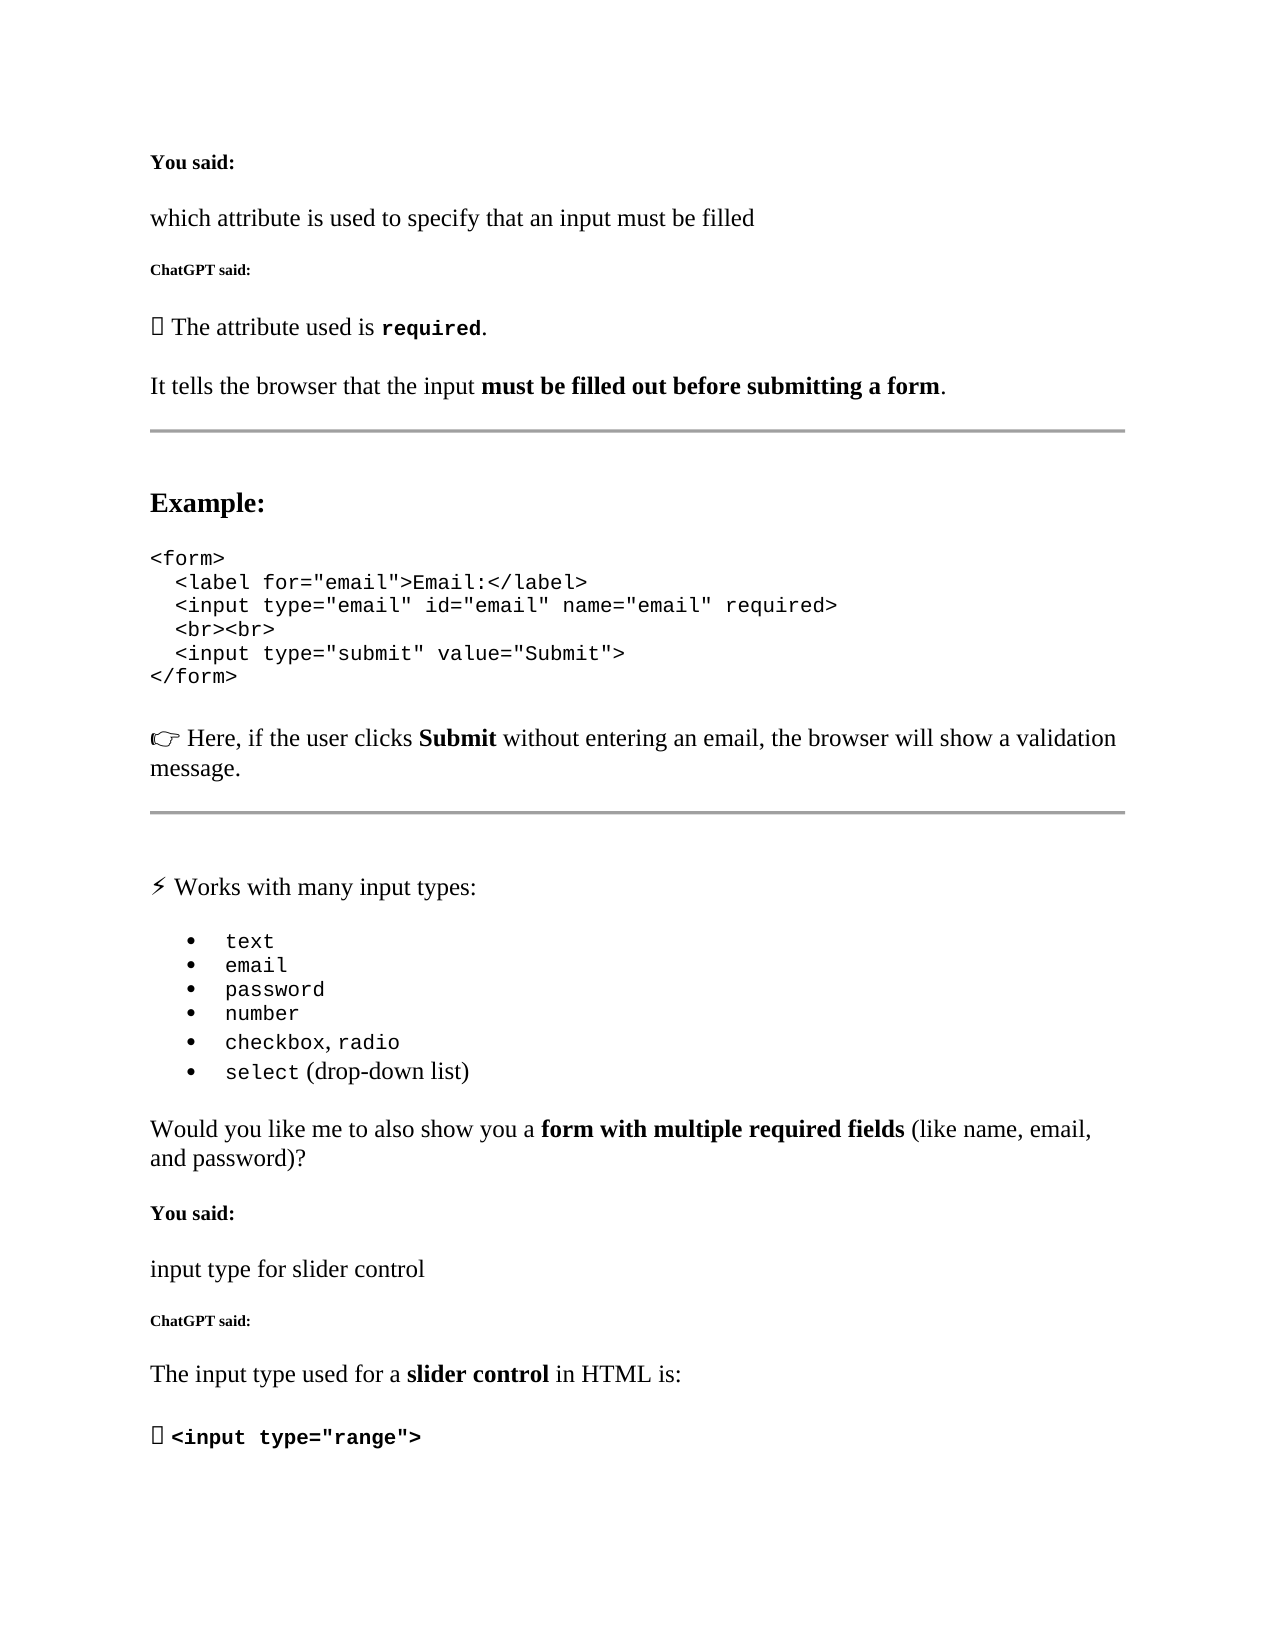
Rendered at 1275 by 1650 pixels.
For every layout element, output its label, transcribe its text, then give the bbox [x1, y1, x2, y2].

text ⚡ Works with many input types: [150, 868, 1125, 902]
list text [187, 932, 1125, 955]
list password [187, 979, 1125, 1002]
text <form> [150, 548, 1125, 572]
text <input type="email" id="email" name="email" required> [150, 595, 1125, 619]
text 👉 Here, if the user clicks Submit without entering an email, the browser will show a validation message. [150, 719, 1125, 782]
list select (drop-down list) [187, 1056, 1125, 1085]
text which attribute is used to specify that an input must be filled [150, 203, 1125, 232]
text ✅ The attribute used is required. [150, 308, 1125, 342]
text <br><br> [150, 619, 1125, 643]
text ChatGPT said: [150, 1312, 1125, 1330]
text <label for="email">Email:</label> [150, 572, 1125, 595]
text </form> [150, 666, 1125, 690]
text It tells the browser that the input must be filled out before submitting a form. [150, 371, 1125, 400]
list checkbox, radio [187, 1026, 1125, 1056]
text You said: [150, 1201, 1125, 1225]
text <input type="submit" value="Submit"> [150, 643, 1125, 666]
text Example: [150, 487, 1125, 519]
text Would you like me to also show you a form with multiple required fields (like name, email, and password)? [150, 1114, 1125, 1172]
text ChatGPT said: [150, 261, 1125, 279]
list number [187, 1002, 1125, 1026]
list email [187, 955, 1125, 979]
text You said: [150, 150, 1125, 174]
text The input type used for a slider control in HTML is: [150, 1359, 1125, 1388]
text input type for slider control [150, 1254, 1125, 1283]
text ✅ <input type="range"> [150, 1417, 1125, 1451]
